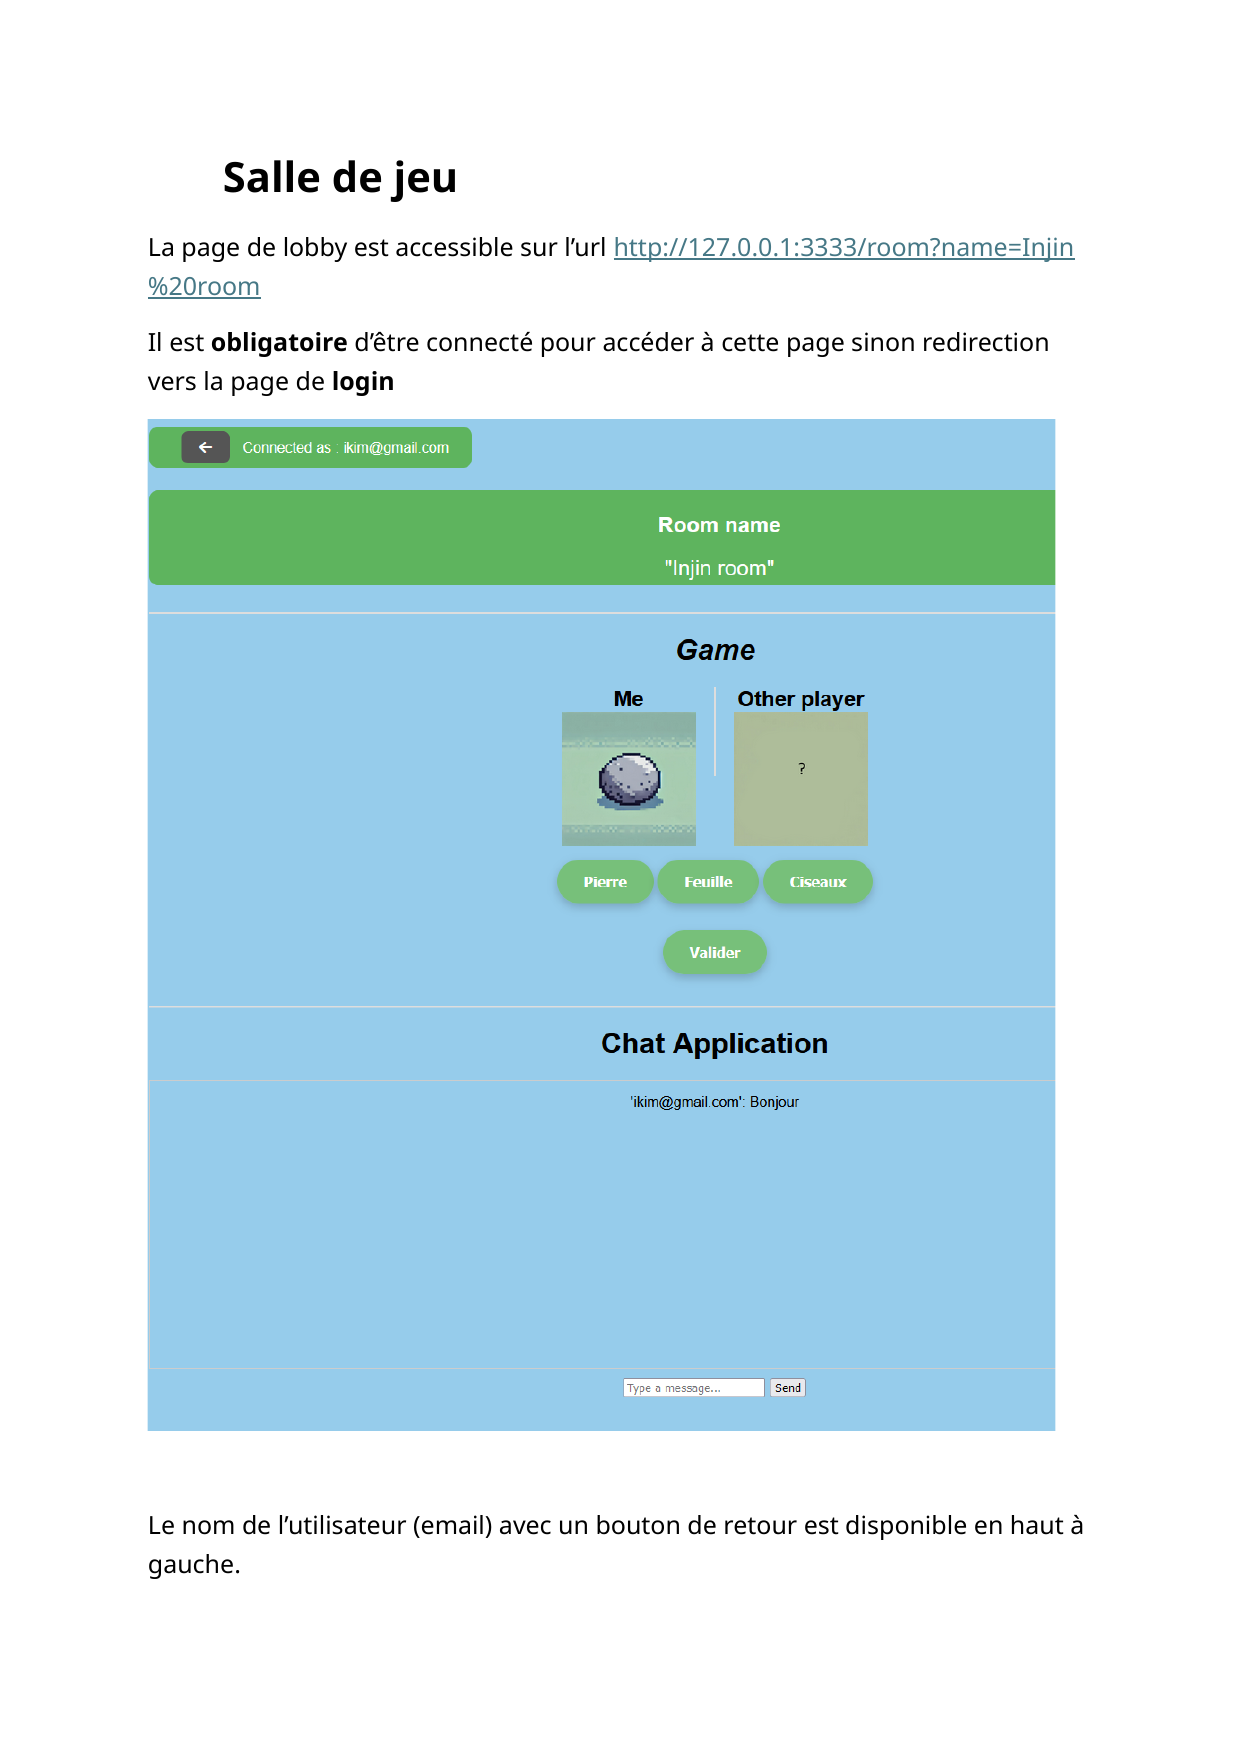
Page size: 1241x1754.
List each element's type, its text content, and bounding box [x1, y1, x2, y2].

text Le nom de l’utilisateur (email) avec un bouton de retour est disponible en haut à gauche. [148, 1508, 1093, 1581]
list Salle de jeu [223, 148, 1093, 204]
text Il est obligatoire d’être connecté pour accéder à cette page sinon redirection vers la page de login [148, 324, 1093, 398]
picture [147, 419, 1056, 1431]
text La page de lobby est accessible sur l’url http://127.0.0.1:3333/room?name=Injin%20room [148, 229, 1093, 303]
